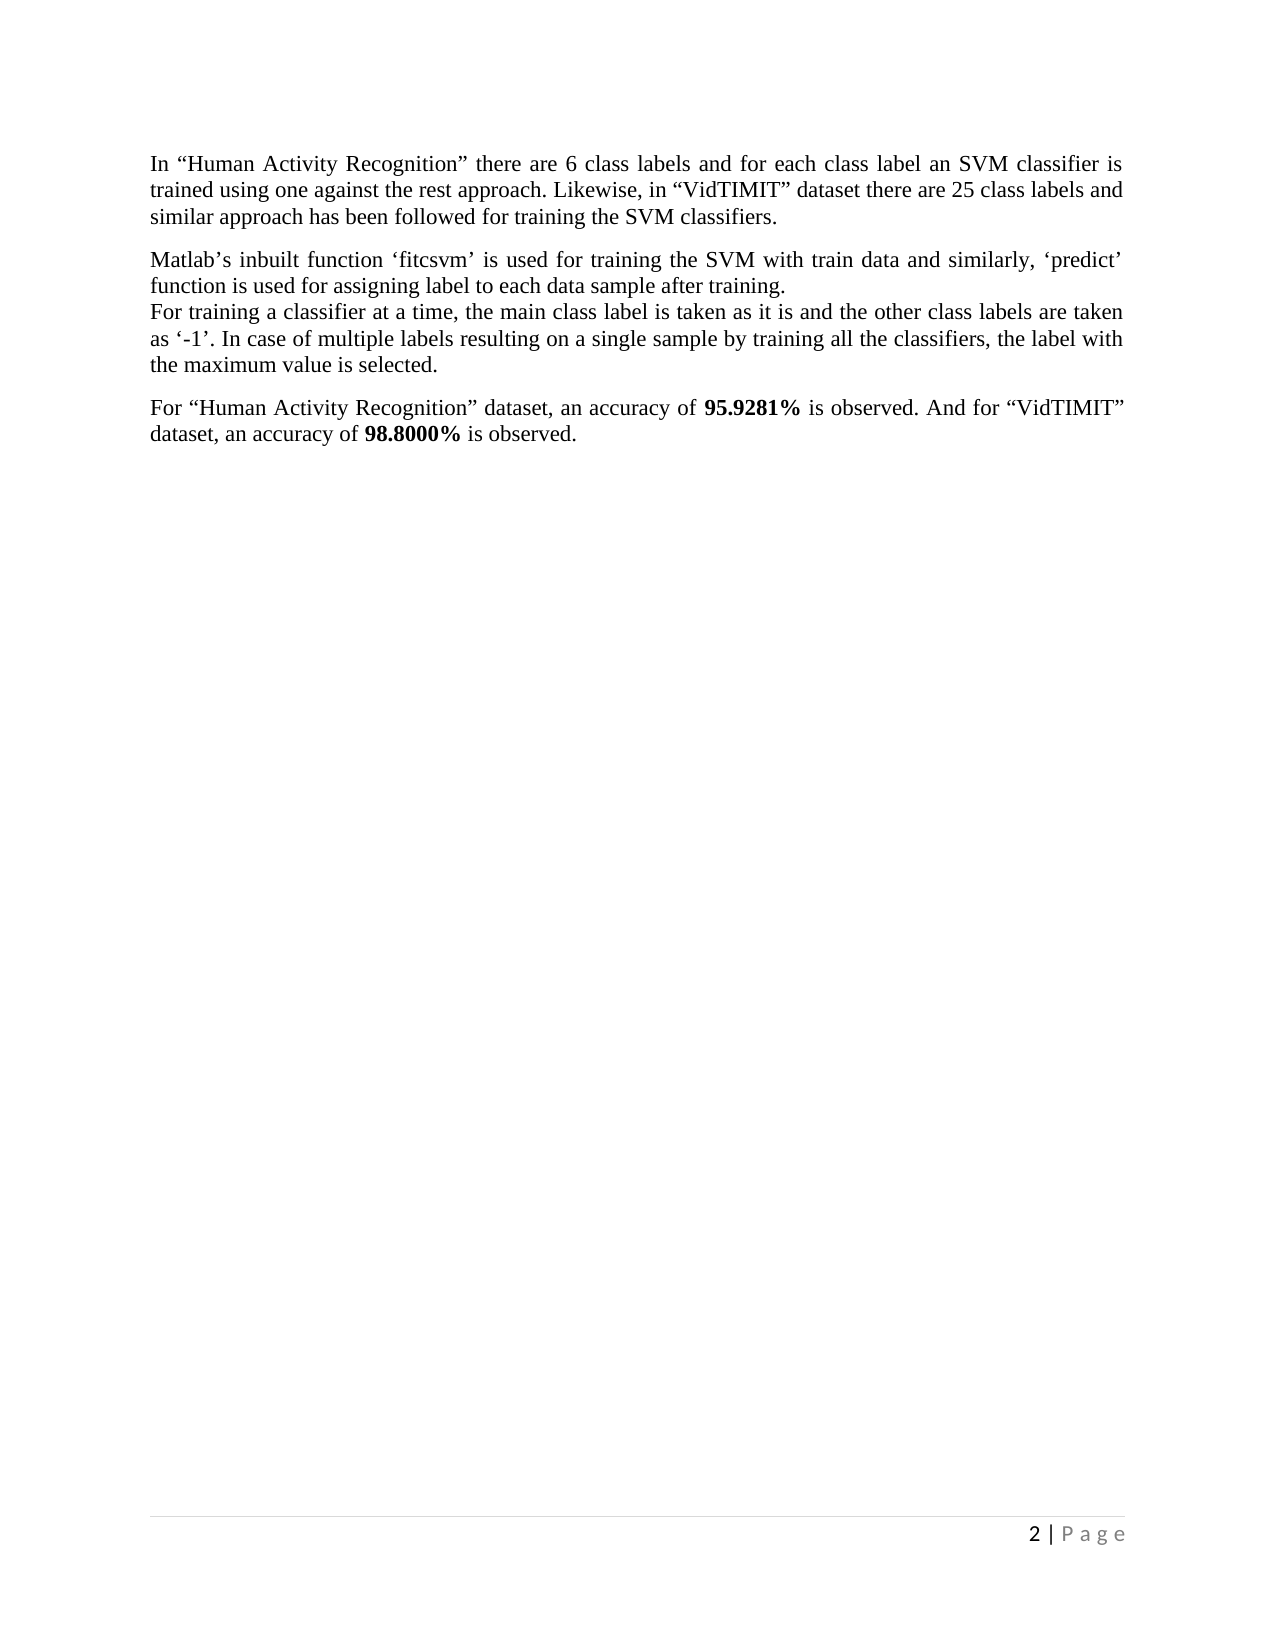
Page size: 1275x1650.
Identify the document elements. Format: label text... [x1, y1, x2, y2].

text In “Human Activity Recognition” there are 6 class labels and for each class label an SVM classifier is trained using one against the rest approach. Likewise, in “VidTIMIT” dataset there are 25 class labels and similar approach has been followed for training the SVM classifiers. [150, 150, 1125, 229]
text Matlab’s inbuilt function ‘fitcsvm’ is used for training the SVM with train data and similarly, ‘predict’ function is used for assigning label to each data sample after training. [150, 246, 1125, 298]
text For training a classifier at a time, the main class label is taken as it is and the other class labels are taken as ‘-1’. In case of multiple labels resulting on a single sample by training all the classifiers, the label with the maximum value is selected. [150, 298, 1125, 377]
text For “Human Activity Recognition” dataset, an accuracy of 95.9281% is observed. And for “VidTIMIT” dataset, an accuracy of 98.8000% is observed. [150, 394, 1125, 447]
